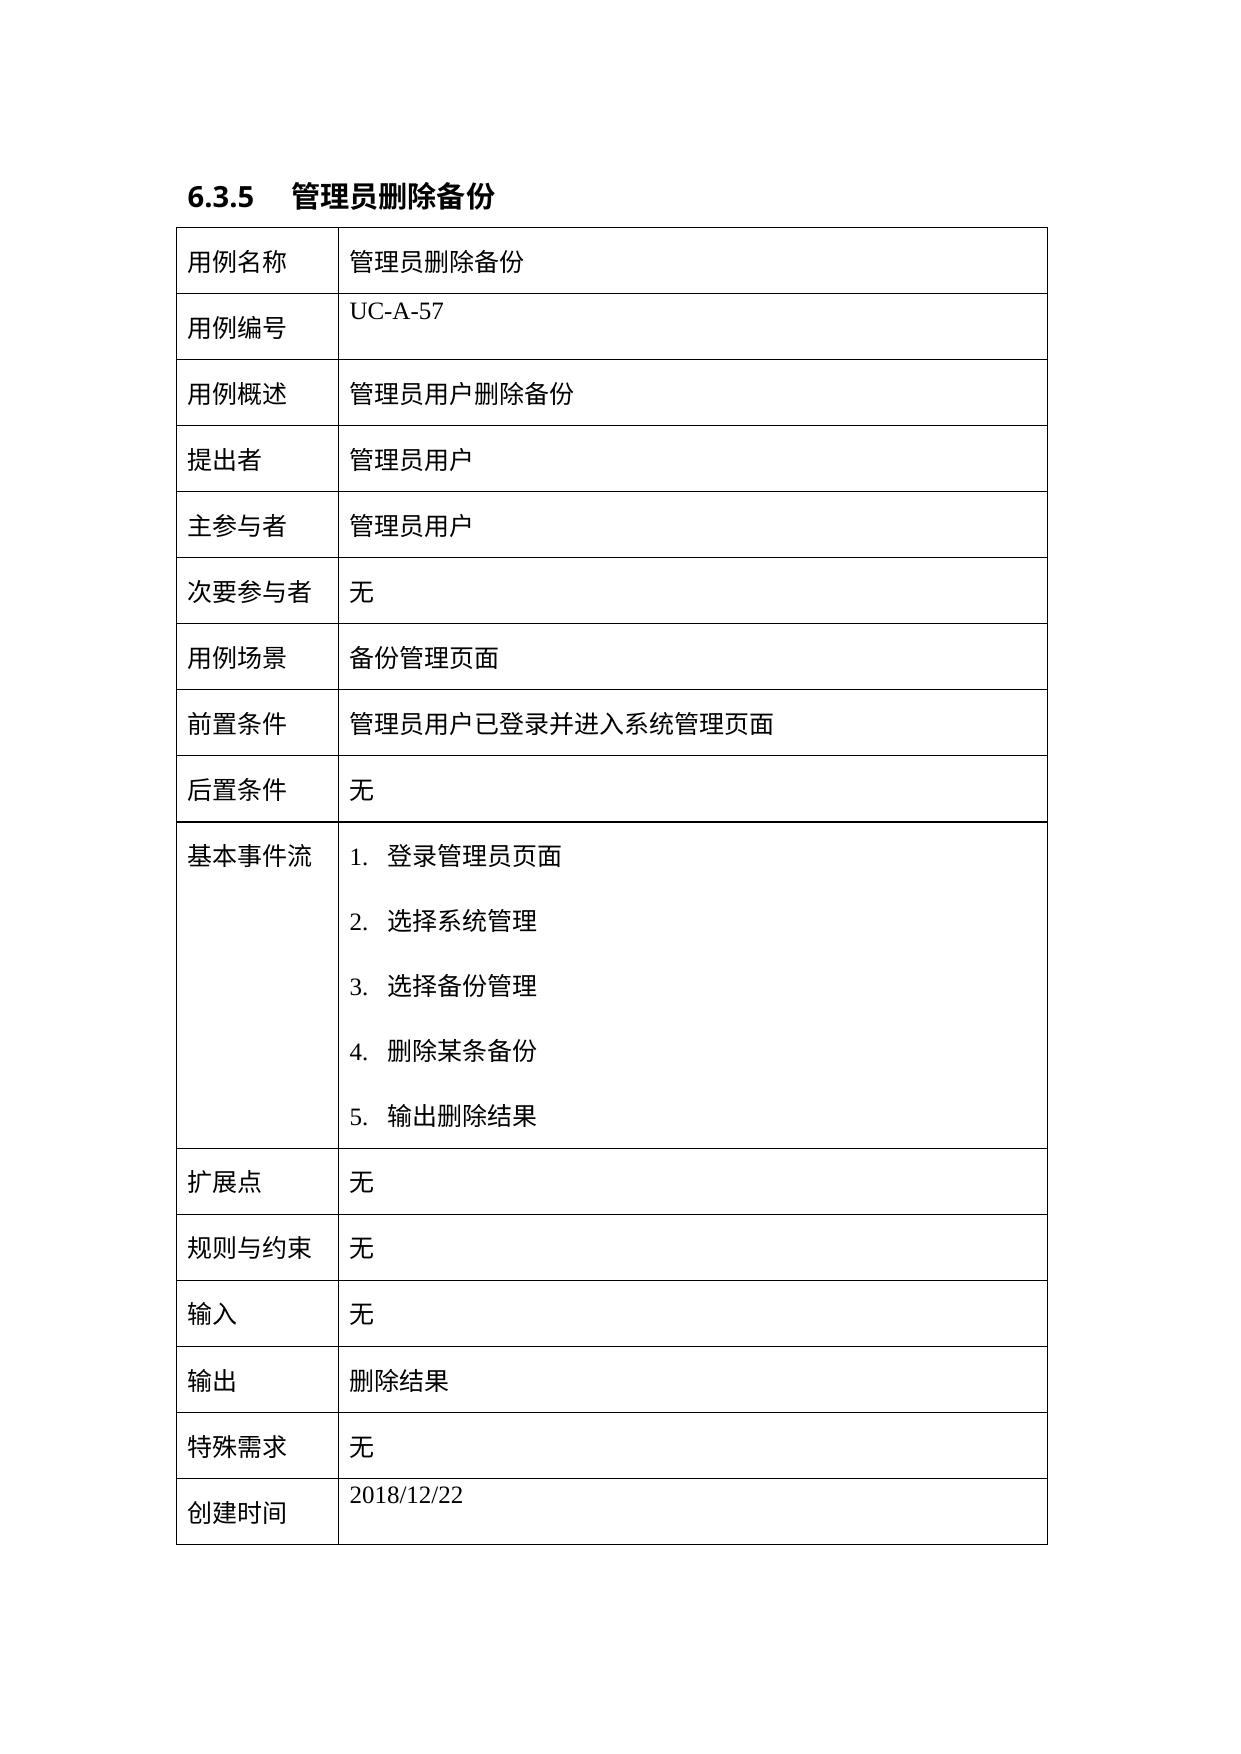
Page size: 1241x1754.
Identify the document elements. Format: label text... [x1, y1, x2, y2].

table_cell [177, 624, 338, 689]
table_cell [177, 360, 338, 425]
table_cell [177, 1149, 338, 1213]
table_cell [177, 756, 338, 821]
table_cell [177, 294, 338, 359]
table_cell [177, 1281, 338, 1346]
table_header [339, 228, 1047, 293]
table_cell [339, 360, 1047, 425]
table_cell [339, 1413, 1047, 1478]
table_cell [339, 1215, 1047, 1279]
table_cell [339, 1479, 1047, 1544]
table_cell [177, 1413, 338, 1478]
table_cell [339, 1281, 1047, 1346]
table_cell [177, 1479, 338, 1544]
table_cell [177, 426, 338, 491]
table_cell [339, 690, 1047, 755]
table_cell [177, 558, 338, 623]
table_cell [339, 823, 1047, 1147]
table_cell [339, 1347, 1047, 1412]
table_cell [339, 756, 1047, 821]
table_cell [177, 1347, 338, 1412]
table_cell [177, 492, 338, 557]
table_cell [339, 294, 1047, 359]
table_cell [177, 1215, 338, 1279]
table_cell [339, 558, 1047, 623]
text 管理员删除备份 [187, 162, 1053, 227]
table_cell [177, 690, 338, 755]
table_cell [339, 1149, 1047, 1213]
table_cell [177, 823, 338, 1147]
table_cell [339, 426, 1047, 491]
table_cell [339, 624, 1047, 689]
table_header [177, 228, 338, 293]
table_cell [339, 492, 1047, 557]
